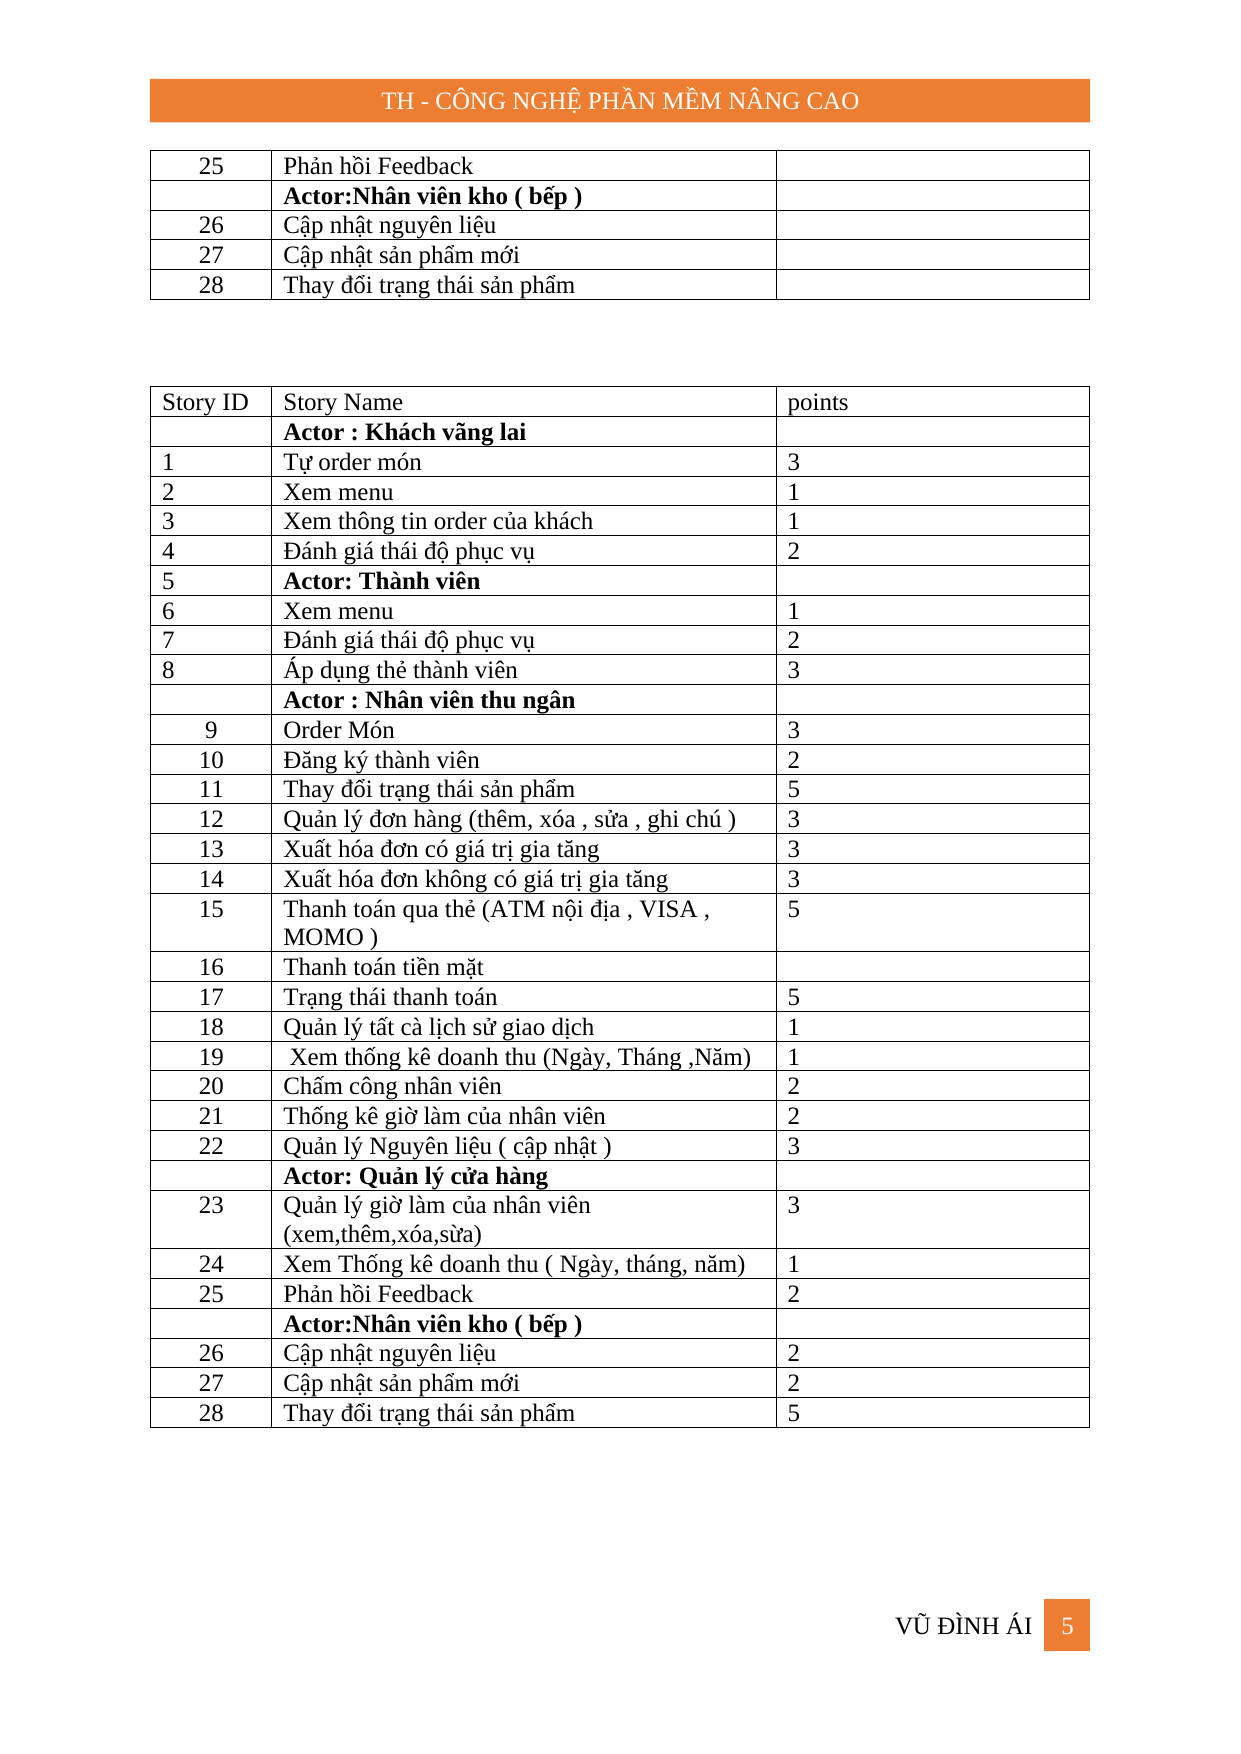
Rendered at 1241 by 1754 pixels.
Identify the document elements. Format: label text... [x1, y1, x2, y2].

table_cell [777, 417, 1089, 446]
table_cell [151, 417, 271, 446]
table_cell Order Món [272, 715, 776, 744]
table_cell [777, 1309, 1089, 1337]
table_cell [777, 952, 1089, 981]
table_cell 2 [777, 1368, 1089, 1397]
table_cell 13 [151, 834, 271, 863]
table_cell 1 [777, 506, 1089, 535]
table_cell Trạng thái thanh toán [272, 982, 776, 1011]
table_header Story ID [151, 387, 271, 416]
table_cell Xem menu [272, 596, 776, 624]
table_cell 3 [777, 1131, 1089, 1160]
table_cell 2 [777, 1339, 1089, 1367]
table_cell 15 [151, 894, 271, 951]
table_cell Thống kê giờ làm của nhân viên [272, 1101, 776, 1130]
table_cell 27 [151, 240, 271, 269]
table_cell 28 [151, 1398, 271, 1427]
table_cell 1 [777, 1249, 1089, 1278]
table_cell Thanh toán qua thẻ (ATM nội địa , VISA , MOMO ) [272, 894, 776, 951]
table_cell [151, 181, 271, 209]
table_cell 3 [777, 447, 1089, 476]
table_cell 5 [777, 775, 1089, 803]
table_cell 25 [151, 151, 271, 180]
table_cell Thay đổi trạng thái sản phẩm [272, 775, 776, 803]
table_cell 11 [151, 775, 271, 803]
table_cell 3 [777, 715, 1089, 744]
table_cell 25 [151, 1279, 271, 1308]
table_cell [777, 240, 1089, 269]
table_cell 26 [151, 1339, 271, 1367]
table_cell [777, 566, 1089, 595]
table_cell 23 [151, 1191, 271, 1248]
table_cell 3 [777, 655, 1089, 684]
table_cell 7 [151, 626, 271, 654]
table_cell 2 [777, 536, 1089, 565]
table_cell 16 [151, 952, 271, 981]
table_cell Actor: Quản lý cửa hàng [272, 1161, 776, 1189]
table_cell [777, 1161, 1089, 1189]
table_cell Quản lý Nguyên liệu ( cập nhật ) [272, 1131, 776, 1160]
table_cell 12 [151, 804, 271, 833]
table_cell 18 [151, 1012, 271, 1041]
table_cell 2 [777, 1101, 1089, 1130]
table_cell 3 [151, 506, 271, 535]
table_cell 27 [151, 1368, 271, 1397]
table_cell 8 [151, 655, 271, 684]
table_cell 10 [151, 745, 271, 773]
table_cell 1 [777, 596, 1089, 624]
table_cell [151, 1309, 271, 1337]
table_cell Áp dụng thẻ thành viên [272, 655, 776, 684]
table_cell 3 [777, 834, 1089, 863]
table_cell 2 [151, 477, 271, 505]
table_cell 5 [777, 894, 1089, 951]
table_cell 19 [151, 1042, 271, 1070]
table_cell [151, 1161, 271, 1189]
table_cell Chấm công nhân viên [272, 1071, 776, 1100]
table_cell 24 [151, 1249, 271, 1278]
table_cell 21 [151, 1101, 271, 1130]
table_cell Actor: Thành viên [272, 566, 776, 595]
table_cell Đánh giá thái độ phục vụ [272, 536, 776, 565]
table_cell Xem thông tin order của khách [272, 506, 776, 535]
table_cell 1 [777, 477, 1089, 505]
table_header Story Name [272, 387, 776, 416]
table_cell 22 [151, 1131, 271, 1160]
table_cell 26 [151, 211, 271, 239]
table_cell Xuất hóa đơn không có giá trị gia tăng [272, 864, 776, 893]
table_cell [777, 685, 1089, 714]
table_cell Quản lý tất cà lịch sử giao dịch [272, 1012, 776, 1041]
table_cell 3 [777, 1191, 1089, 1248]
table_cell Thanh toán tiền mặt [272, 952, 776, 981]
table_cell Cập nhật sản phẩm mới [272, 1368, 776, 1397]
table_cell 6 [151, 596, 271, 624]
table_cell 4 [151, 536, 271, 565]
table_cell [777, 151, 1089, 180]
table_cell 3 [777, 864, 1089, 893]
table_cell 5 [777, 982, 1089, 1011]
table_cell 20 [151, 1071, 271, 1100]
table_cell 28 [151, 270, 271, 299]
table_cell [777, 181, 1089, 209]
table_cell Xuất hóa đơn có giá trị gia tăng [272, 834, 776, 863]
table_cell 2 [777, 1279, 1089, 1308]
table_cell 3 [777, 804, 1089, 833]
table_cell Actor:Nhân viên kho ( bếp ) [272, 181, 776, 209]
table_cell 5 [777, 1398, 1089, 1427]
table_cell Xem thống kê doanh thu (Ngày, Tháng ,Năm) [272, 1042, 776, 1070]
table_cell 14 [151, 864, 271, 893]
table_cell Đánh giá thái độ phục vụ [272, 626, 776, 654]
table_cell Actor:Nhân viên kho ( bếp ) [272, 1309, 776, 1337]
table_cell Actor : Nhân viên thu ngân [272, 685, 776, 714]
table_cell Actor : Khách vãng lai [272, 417, 776, 446]
table_cell 2 [777, 1071, 1089, 1100]
table_cell 1 [151, 447, 271, 476]
table_cell Đăng ký thành viên [272, 745, 776, 773]
table_cell [777, 270, 1089, 299]
table_cell Thay đổi trạng thái sản phẩm [272, 270, 776, 299]
table_cell Quản lý giờ làm của nhân viên (xem,thêm,xóa,sừa) [272, 1191, 776, 1248]
table_cell Thay đổi trạng thái sản phẩm [272, 1398, 776, 1427]
table_cell Cập nhật nguyên liệu [272, 1339, 776, 1367]
table_cell 9 [151, 715, 271, 744]
table_cell Xem Thống kê doanh thu ( Ngày, tháng, năm) [272, 1249, 776, 1278]
table_cell 5 [151, 566, 271, 595]
table_cell Quản lý đơn hàng (thêm, xóa , sửa , ghi chú ) [272, 804, 776, 833]
table_cell Tự order món [272, 447, 776, 476]
table_cell Cập nhật sản phẩm mới [272, 240, 776, 269]
table_cell [777, 211, 1089, 239]
table_cell Cập nhật nguyên liệu [272, 211, 776, 239]
table_cell 2 [777, 626, 1089, 654]
table_cell 1 [777, 1042, 1089, 1070]
table_cell Phản hồi Feedback [272, 1279, 776, 1308]
table_cell Xem menu [272, 477, 776, 505]
table_header points [777, 387, 1089, 416]
table_cell 1 [777, 1012, 1089, 1041]
table_cell Phản hồi Feedback [272, 151, 776, 180]
table_cell 17 [151, 982, 271, 1011]
table_cell [151, 685, 271, 714]
table_cell 2 [777, 745, 1089, 773]
